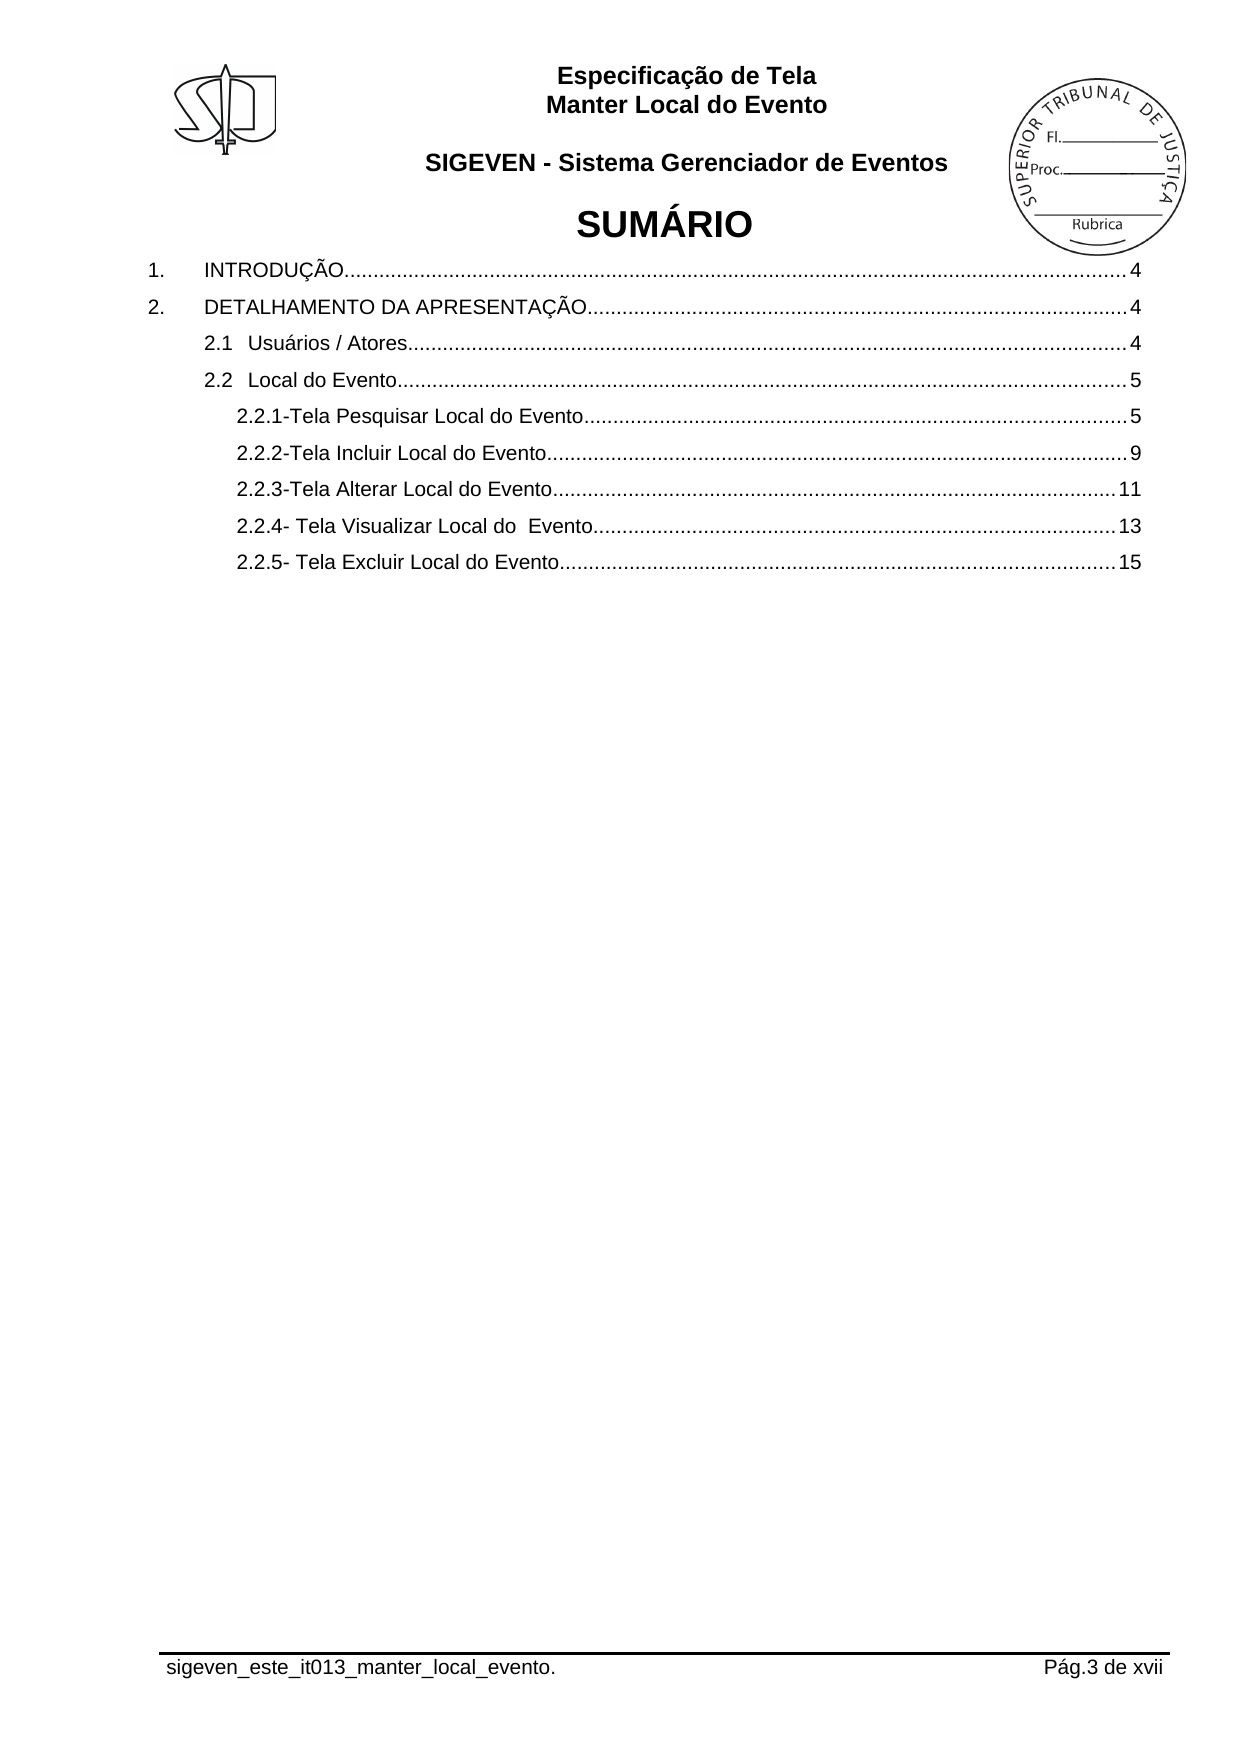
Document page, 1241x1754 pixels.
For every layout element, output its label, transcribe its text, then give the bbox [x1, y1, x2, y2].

text 2.2.1-Tela Pesquisar Local do Evento 5 [236, 404, 1181, 428]
title SUMÁRIO [148, 203, 1181, 246]
text 2.2.3-Tela Alterar Local do Evento 11 [236, 477, 1181, 501]
text 2.2.5- Tela Excluir Local do Evento 15 [236, 550, 1181, 574]
text 2.2.4- Tela Visualizar Local do Evento 13 [236, 513, 1181, 537]
picture [1008, 78, 1187, 256]
text 2.2 Local do Evento 5 [204, 368, 1181, 392]
text 2.2.2-Tela Incluir Local do Evento 9 [236, 441, 1181, 464]
text 1. INTRODUÇÃO 4 [148, 258, 1181, 282]
text 2.1 Usuários / Atores 4 [204, 331, 1181, 355]
text 2. Detalhamento da Apresentação 4 [148, 295, 1181, 319]
